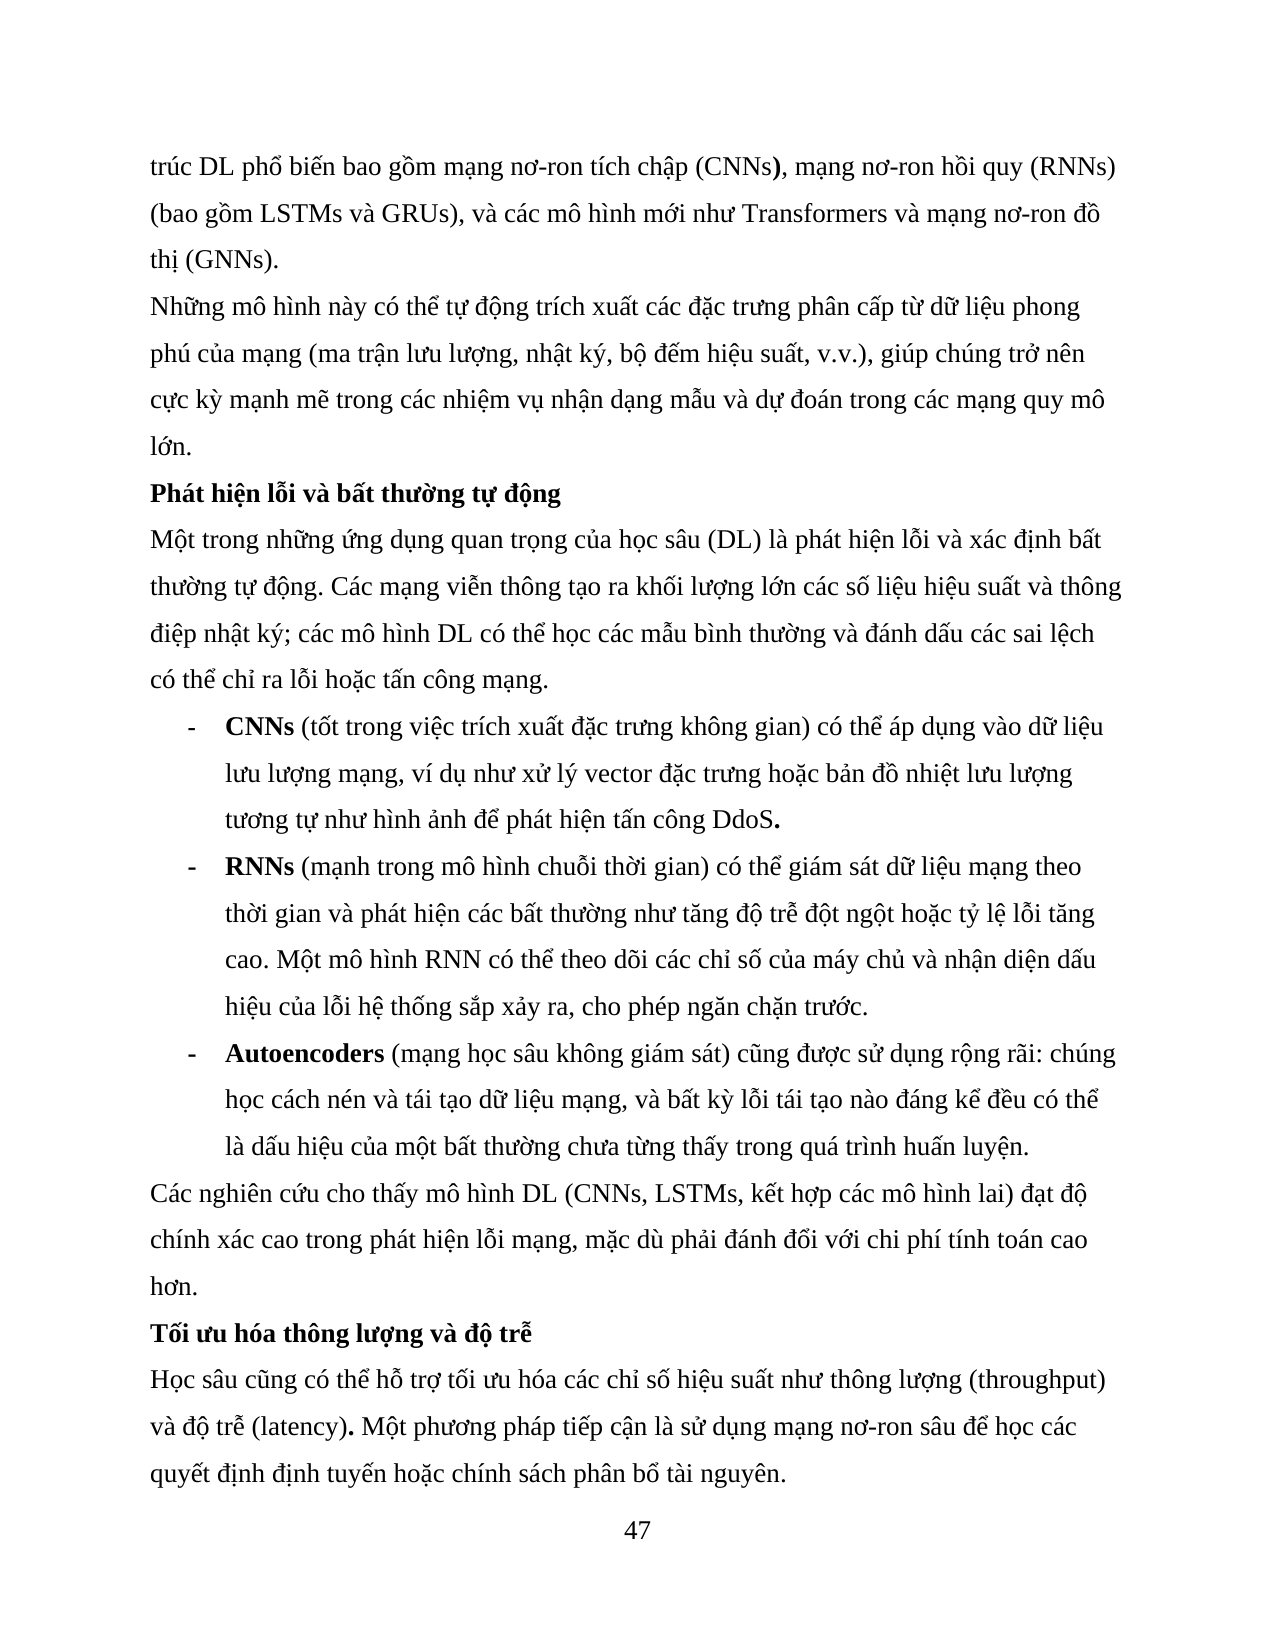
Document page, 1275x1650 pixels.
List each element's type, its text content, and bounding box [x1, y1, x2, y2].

text Một trong những ứng dụng quan trọng của học sâu (DL) là phát hiện lỗi và xác định bất thường tự động. Các mạng viễn thông tạo ra khối lượng lớn các số liệu hiệu suất và thông điệp nhật ký; các mô hình DL có thể học các mẫu bình thường và đánh dấu các sai lệch có thể chỉ ra lỗi hoặc tấn công mạng. [150, 523, 1125, 694]
text Các nghiên cứu cho thấy mô hình DL (CNNs, LSTMs, kết hợp các mô hình lai) đạt độ chính xác cao trong phát hiện lỗi mạng, mặc dù phải đánh đổi với chi phí tính toán cao hơn. [150, 1177, 1125, 1301]
list RNNs (mạnh trong mô hình chuỗi thời gian) có thể giám sát dữ liệu mạng theo thời gian và phát hiện các bất thường như tăng độ trễ đột ngột hoặc tỷ lệ lỗi tăng cao. Một mô hình RNN có thể theo dõi các chỉ số của máy chủ và nhận diện dấu hiệu của lỗi hệ thống sắp xảy ra, cho phép ngăn chặn trước. [187, 850, 1125, 1021]
text Học sâu cũng có thể hỗ trợ tối ưu hóa các chỉ số hiệu suất như thông lượng (throughput) và độ trễ (latency). Một phương pháp tiếp cận là sử dụng mạng nơ-ron sâu để học các quyết định định tuyến hoặc chính sách phân bổ tài nguyên. [150, 1363, 1125, 1488]
text Những mô hình này có thể tự động trích xuất các đặc trưng phân cấp từ dữ liệu phong phú của mạng (ma trận lưu lượng, nhật ký, bộ đếm hiệu suất, v.v.), giúp chúng trở nên cực kỳ mạnh mẽ trong các nhiệm vụ nhận dạng mẫu và dự đoán trong các mạng quy mô lớn. [150, 290, 1125, 461]
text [150, 150, 1125, 274]
text Tối ưu hóa thông lượng và độ trễ [150, 1317, 1125, 1348]
list CNNs (tốt trong việc trích xuất đặc trưng không gian) có thể áp dụng vào dữ liệu lưu lượng mạng, ví dụ như xử lý vector đặc trưng hoặc bản đồ nhiệt lưu lượng tương tự như hình ảnh để phát hiện tấn công DdoS. [187, 710, 1125, 834]
text Phát hiện lỗi và bất thường tự động [150, 477, 1125, 508]
list Autoencoders (mạng học sâu không giám sát) cũng được sử dụng rộng rãi: chúng học cách nén và tái tạo dữ liệu mạng, và bất kỳ lỗi tái tạo nào đáng kể đều có thể là dấu hiệu của một bất thường chưa từng thấy trong quá trình huấn luyện. [187, 1037, 1125, 1161]
